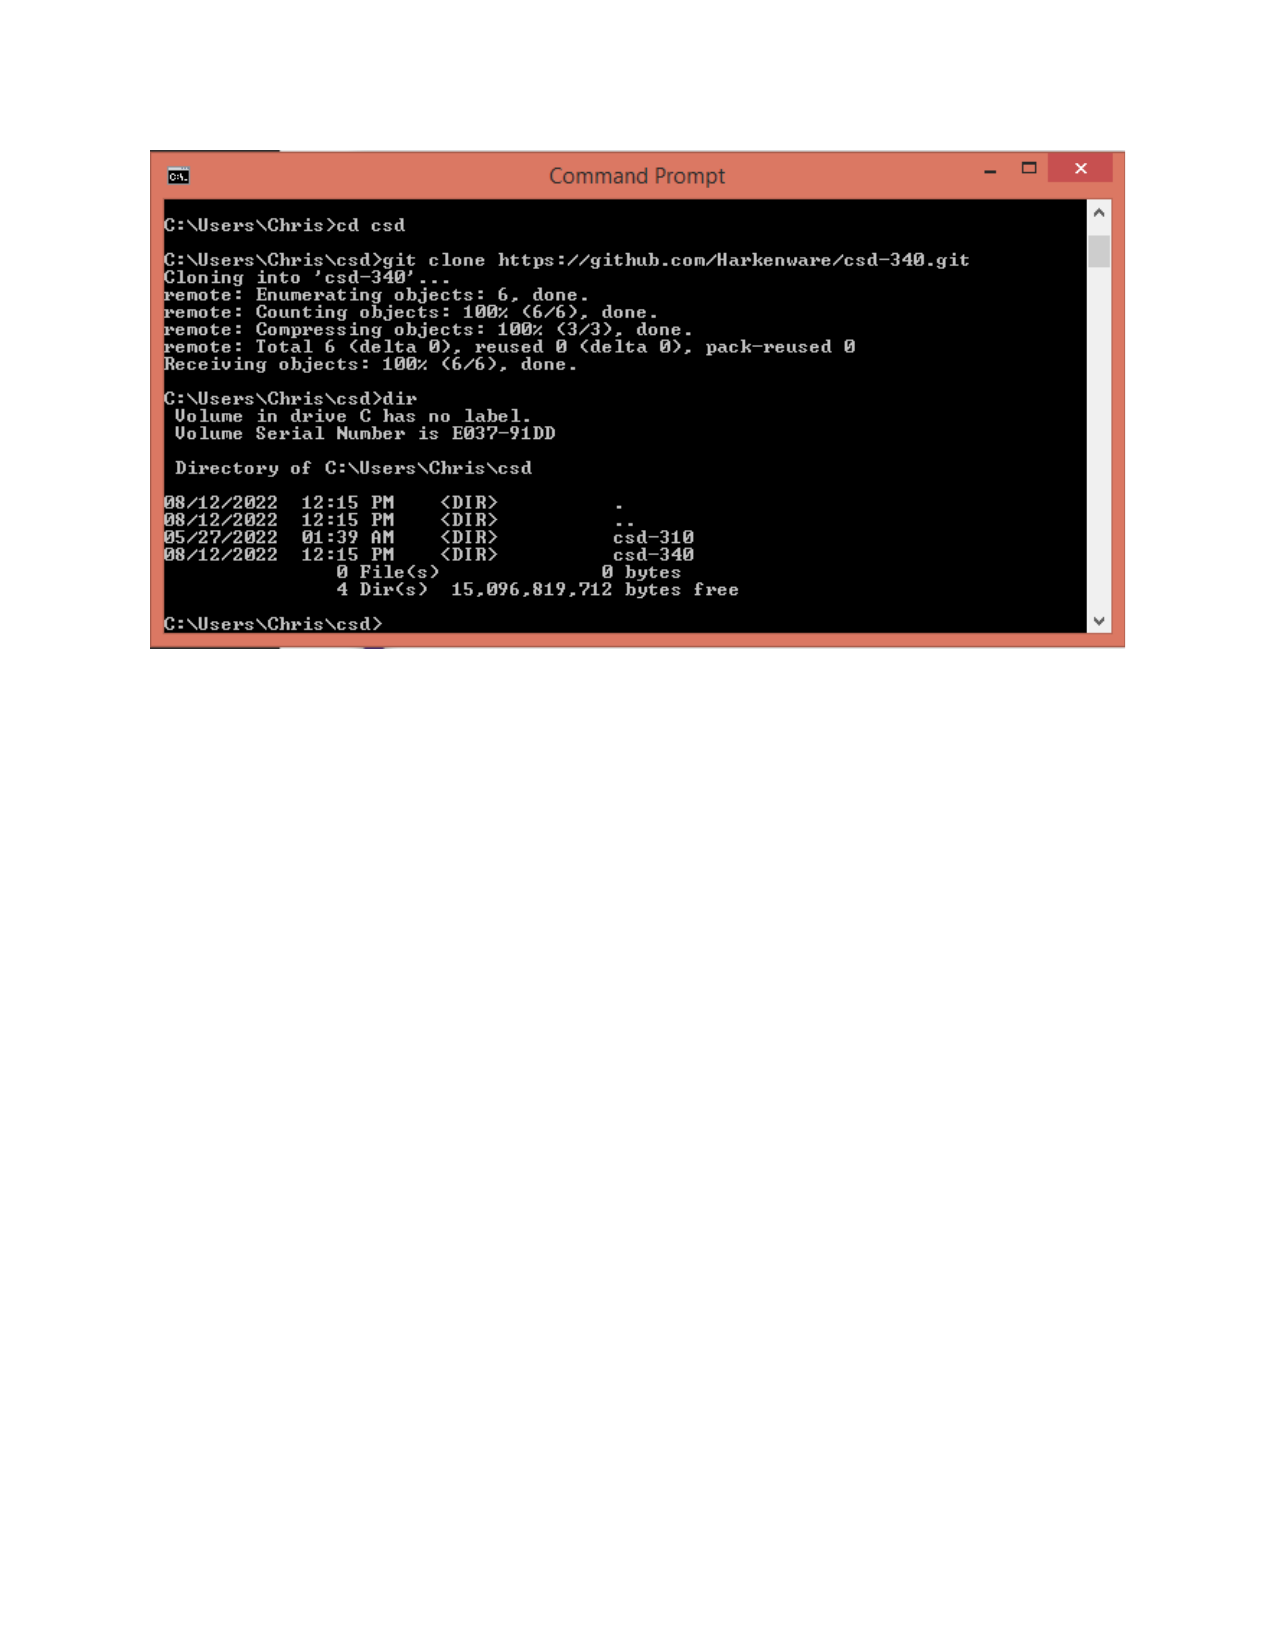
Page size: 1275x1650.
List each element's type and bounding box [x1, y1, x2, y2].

picture [150, 150, 1125, 649]
